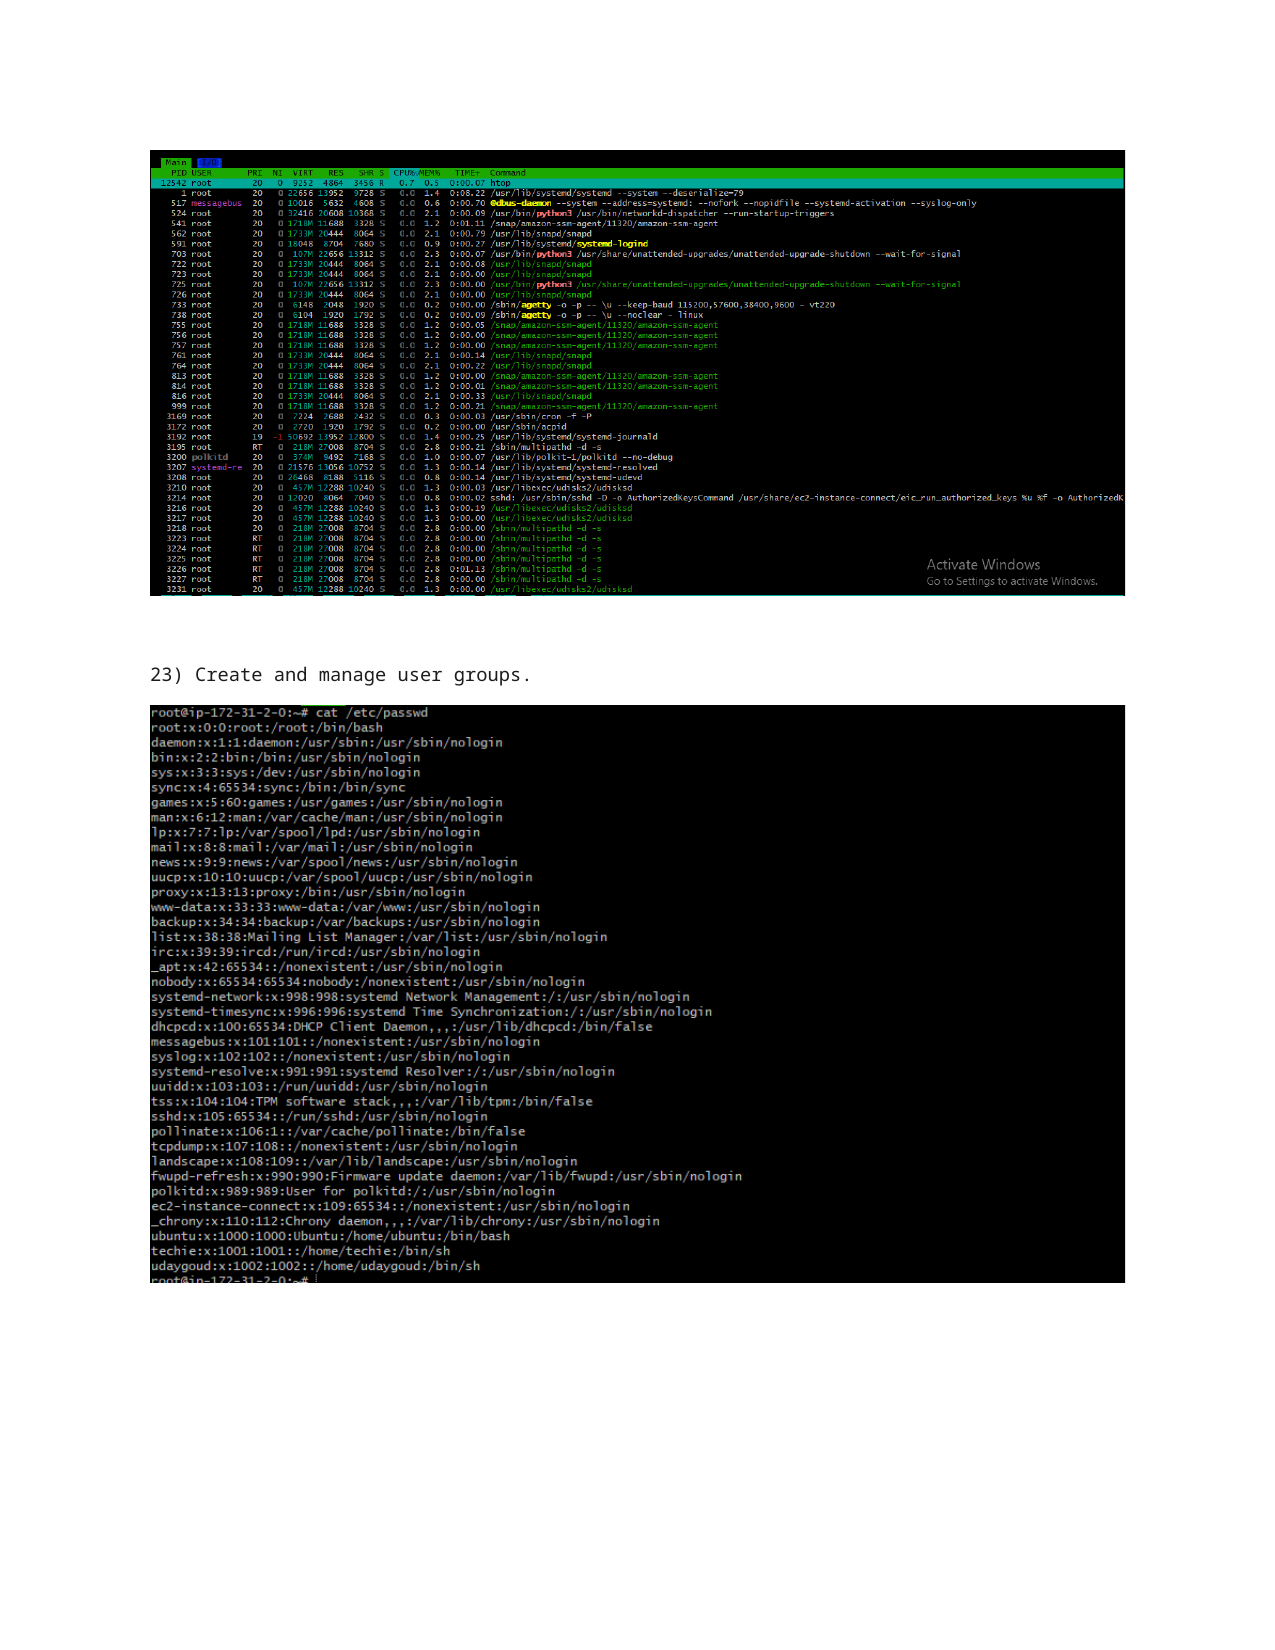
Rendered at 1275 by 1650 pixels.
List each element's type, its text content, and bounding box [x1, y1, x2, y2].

picture [150, 150, 1125, 596]
text 23) Create and manage user groups. [150, 661, 1125, 686]
picture [150, 705, 1125, 1283]
